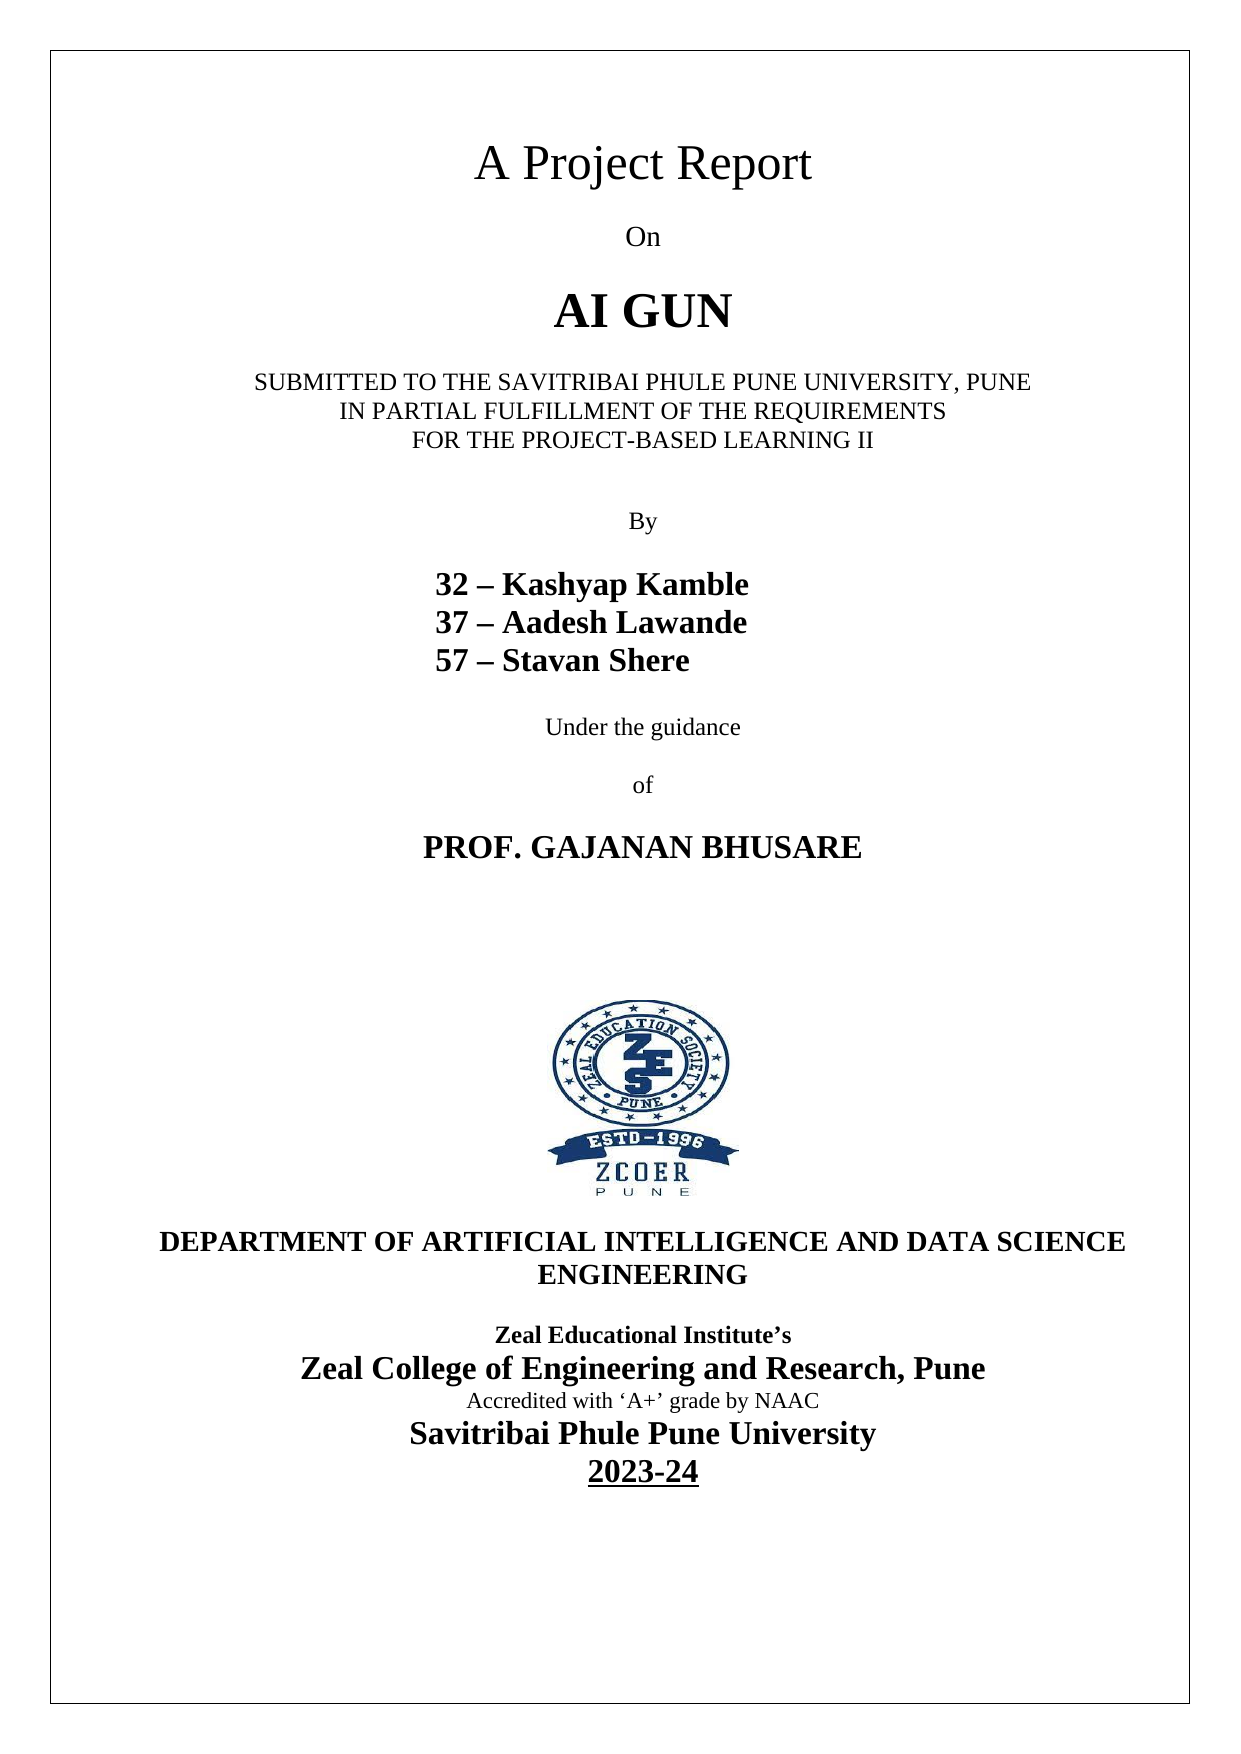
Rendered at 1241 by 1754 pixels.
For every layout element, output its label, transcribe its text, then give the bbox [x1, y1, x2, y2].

text 2023-24 [135, 1452, 1151, 1490]
text A Project Report [135, 132, 1151, 190]
text PROF. GAJANAN BHUSARE [135, 827, 1151, 866]
text FOR THE PROJECT-BASED LEARNING II [135, 425, 1151, 453]
text Accredited with ‘A+’ grade by NAAC [135, 1387, 1151, 1413]
text Savitribai Phule Pune University [135, 1413, 1151, 1452]
text 32 – Kashyap Kamble [435, 564, 1151, 602]
text Zeal Educational Institute’s [135, 1320, 1151, 1348]
text IN PARTIAL FULFILLMENT OF THE REQUIREMENTS [135, 396, 1151, 425]
text Under the guidance [135, 712, 1151, 741]
text SUBMITTED TO THE SAVITRIBAI PHULE PUNE UNIVERSITY, PUNE [135, 367, 1151, 396]
text By [135, 506, 1151, 535]
text of [135, 770, 1151, 799]
text 57 – Stavan Shere [435, 641, 1151, 679]
text 37 – Aadesh Lawande [435, 602, 1151, 641]
text DEPARTMENT OF ARTIFICIAL INTELLIGENCE AND DATA SCIENCE ENGINEERING [135, 1224, 1151, 1291]
text AI GUN [135, 281, 1151, 338]
text On [135, 219, 1151, 252]
text Zeal College of Engineering and Research, Pune [135, 1348, 1151, 1387]
